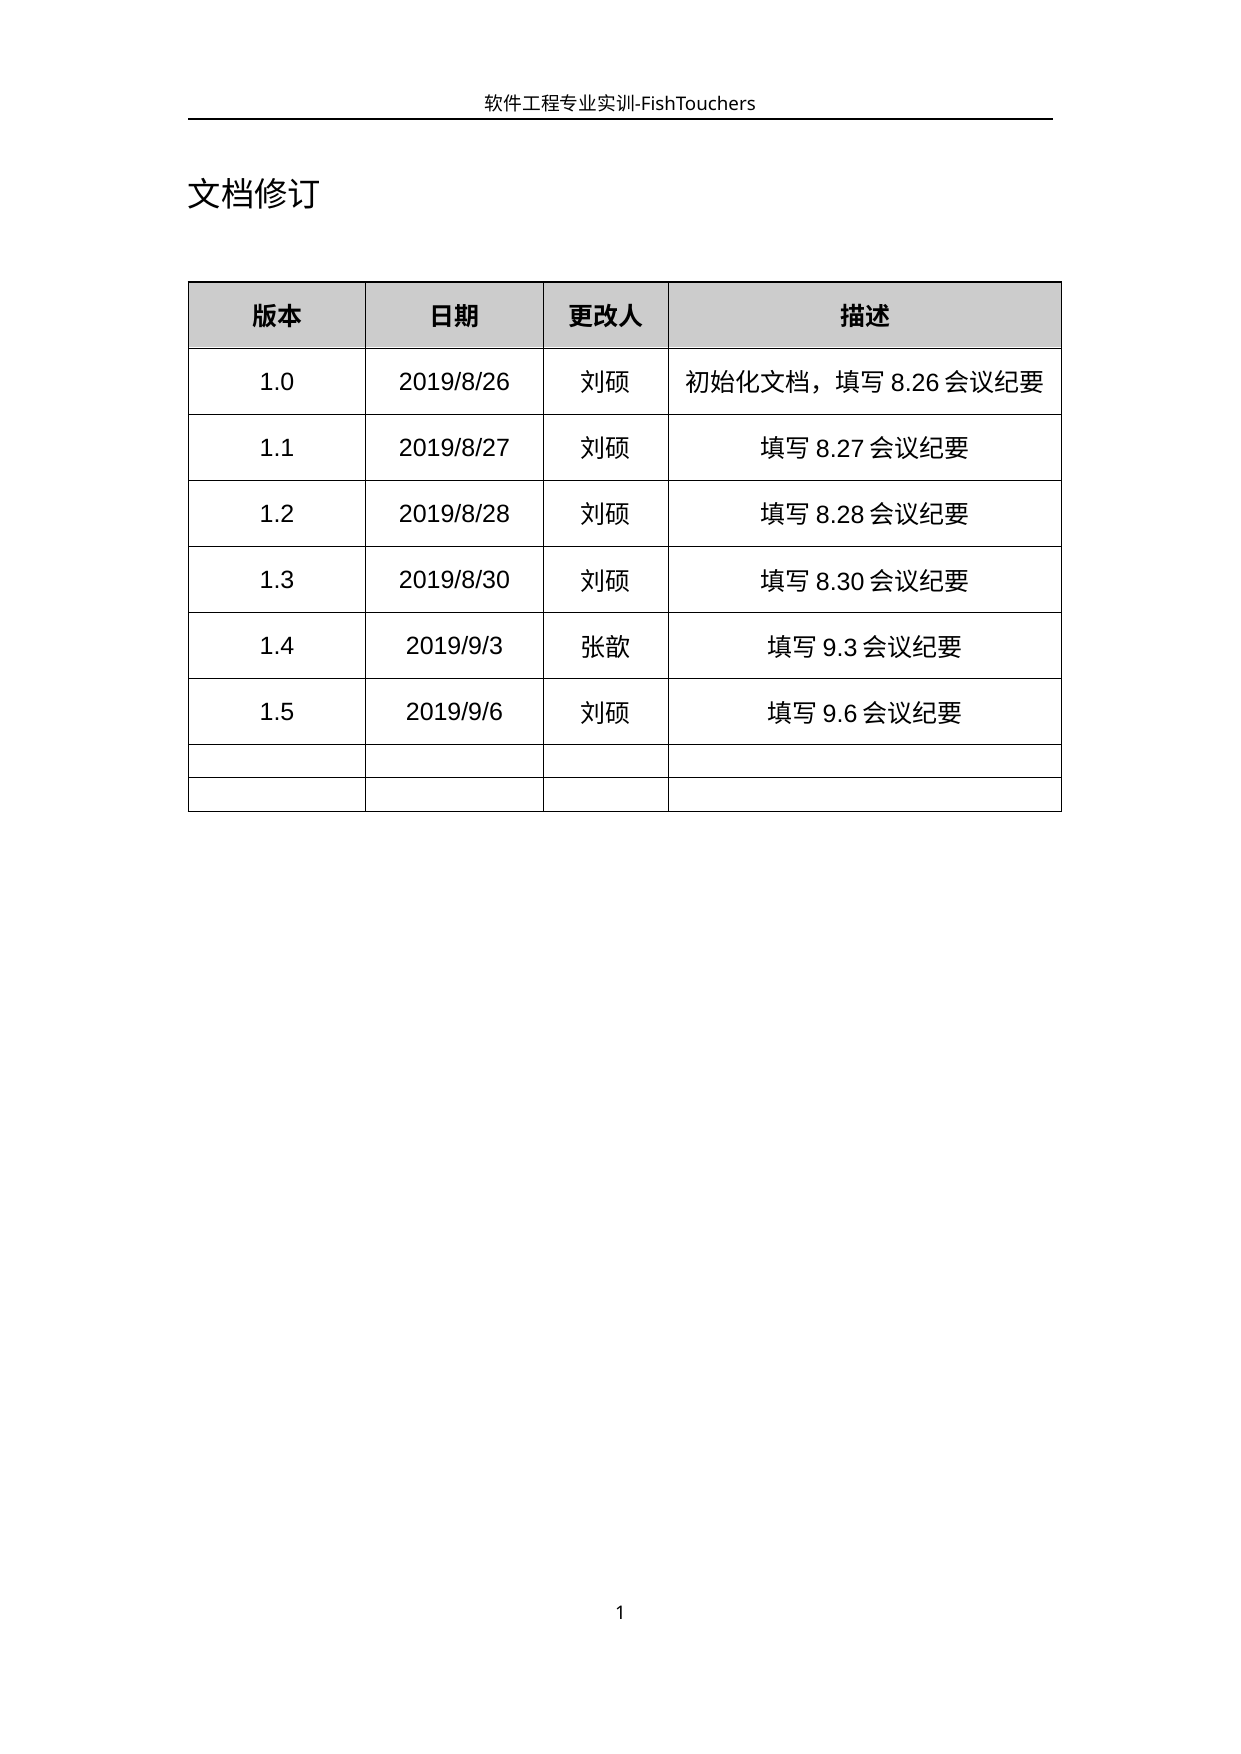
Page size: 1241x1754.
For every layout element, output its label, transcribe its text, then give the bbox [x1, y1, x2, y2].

table_cell 2019/8/28 [366, 481, 543, 546]
table_header 描述 [669, 283, 1061, 347]
table_cell 刘硕 [544, 679, 668, 744]
table_cell [669, 745, 1061, 777]
table_cell [544, 745, 668, 777]
table_cell 2019/9/3 [366, 613, 543, 678]
table_header 日期 [366, 283, 543, 347]
table_cell 2019/8/26 [366, 349, 543, 413]
table_cell [366, 778, 543, 811]
table_cell 刘硕 [544, 481, 668, 546]
table_cell 初始化文档，填写8.26会议纪要 [669, 349, 1061, 413]
table_cell 填写8.27会议纪要 [669, 415, 1061, 479]
table_cell 填写8.30会议纪要 [669, 547, 1061, 612]
table_cell 填写9.3会议纪要 [669, 613, 1061, 678]
table_cell 2019/8/30 [366, 547, 543, 612]
table_cell 刘硕 [544, 415, 668, 479]
table_cell [544, 778, 668, 811]
table_cell 1.4 [189, 613, 365, 678]
table_cell 张歆 [544, 613, 668, 678]
table_header 版本 [189, 283, 365, 347]
table_cell 1.2 [189, 481, 365, 546]
table_cell 1.1 [189, 415, 365, 479]
table_cell 1.0 [189, 349, 365, 413]
table_cell 1.3 [189, 547, 365, 612]
table_cell 2019/8/27 [366, 415, 543, 479]
table_cell 2019/9/6 [366, 679, 543, 744]
table_cell 刘硕 [544, 349, 668, 413]
table_cell [189, 745, 365, 777]
table_cell [189, 778, 365, 811]
table_header 更改人 [544, 283, 668, 347]
text 文档修订 [187, 160, 1053, 225]
table_cell 1.5 [189, 679, 365, 744]
table_cell 刘硕 [544, 547, 668, 612]
table_cell 填写9.6会议纪要 [669, 679, 1061, 744]
table_cell [669, 778, 1061, 811]
table_cell 填写8.28会议纪要 [669, 481, 1061, 546]
table_cell [366, 745, 543, 777]
